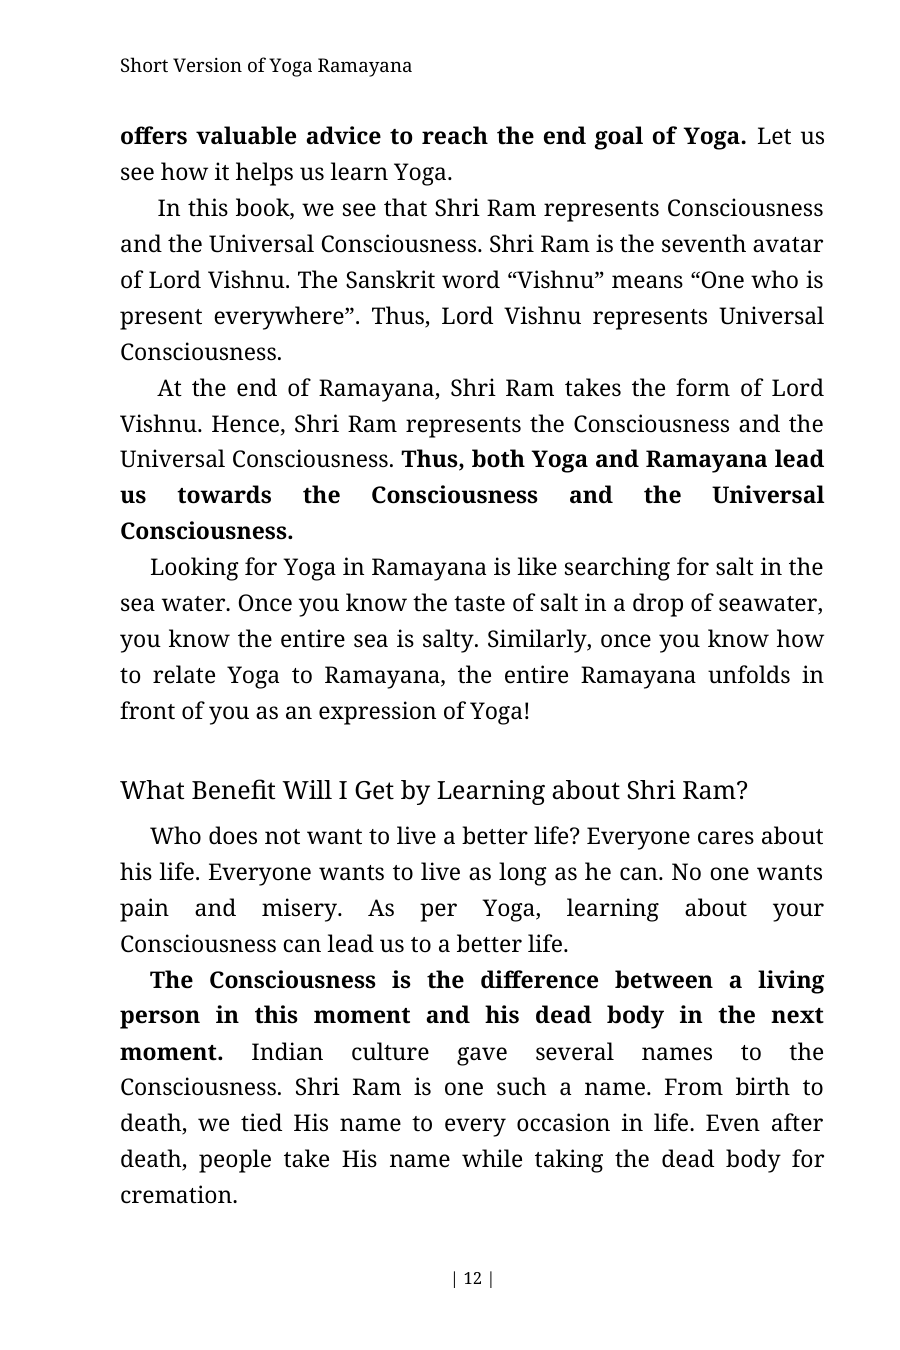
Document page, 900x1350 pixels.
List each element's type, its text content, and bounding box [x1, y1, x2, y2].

text The Consciousness is the difference between a living person in this moment and his dead body in the next moment. Indian culture gave several names to the Consciousness. Shri Ram is one such a name. From birth to death, we tied His name to every occasion in life. Even after death, people take His name while taking the dead body for cremation. [120, 963, 825, 1210]
text Who does not want to live a better life? Everyone cares about his life. Everyone wants to live as long as he can. No one wants pain and misery. As per Yoga, learning about your Consciousness can lead us to a better life. [120, 820, 825, 959]
subtitle What Benefit Will I Get by Learning about Shri Ram? [120, 772, 825, 806]
text At the end of Ramayana, Shri Ram takes the form of Lord Vishnu. Hence, Shri Ram represents the Consciousness and the Universal Consciousness. Thus, both Yoga and Ramayana lead us towards the Consciousness and the Universal Consciousness. [120, 372, 825, 547]
text Looking for Yoga in Ramayana is like searching for salt in the sea water. Once you know the taste of salt in a drop of seawater, you know the entire sea is salty. Similarly, once you know how to relate Yoga to Ramayana, the entire Ramayana unfolds in front of you as an expression of Yoga! [120, 551, 825, 726]
text In this book, we see that Shri Ram represents Consciousness and the Universal Consciousness. Shri Ram is the seventh avatar of Lord Vishnu. The Sanskrit word “Vishnu” means “One who is present everywhere”. Thus, Lord Vishnu represents Universal Consciousness. [120, 192, 825, 367]
